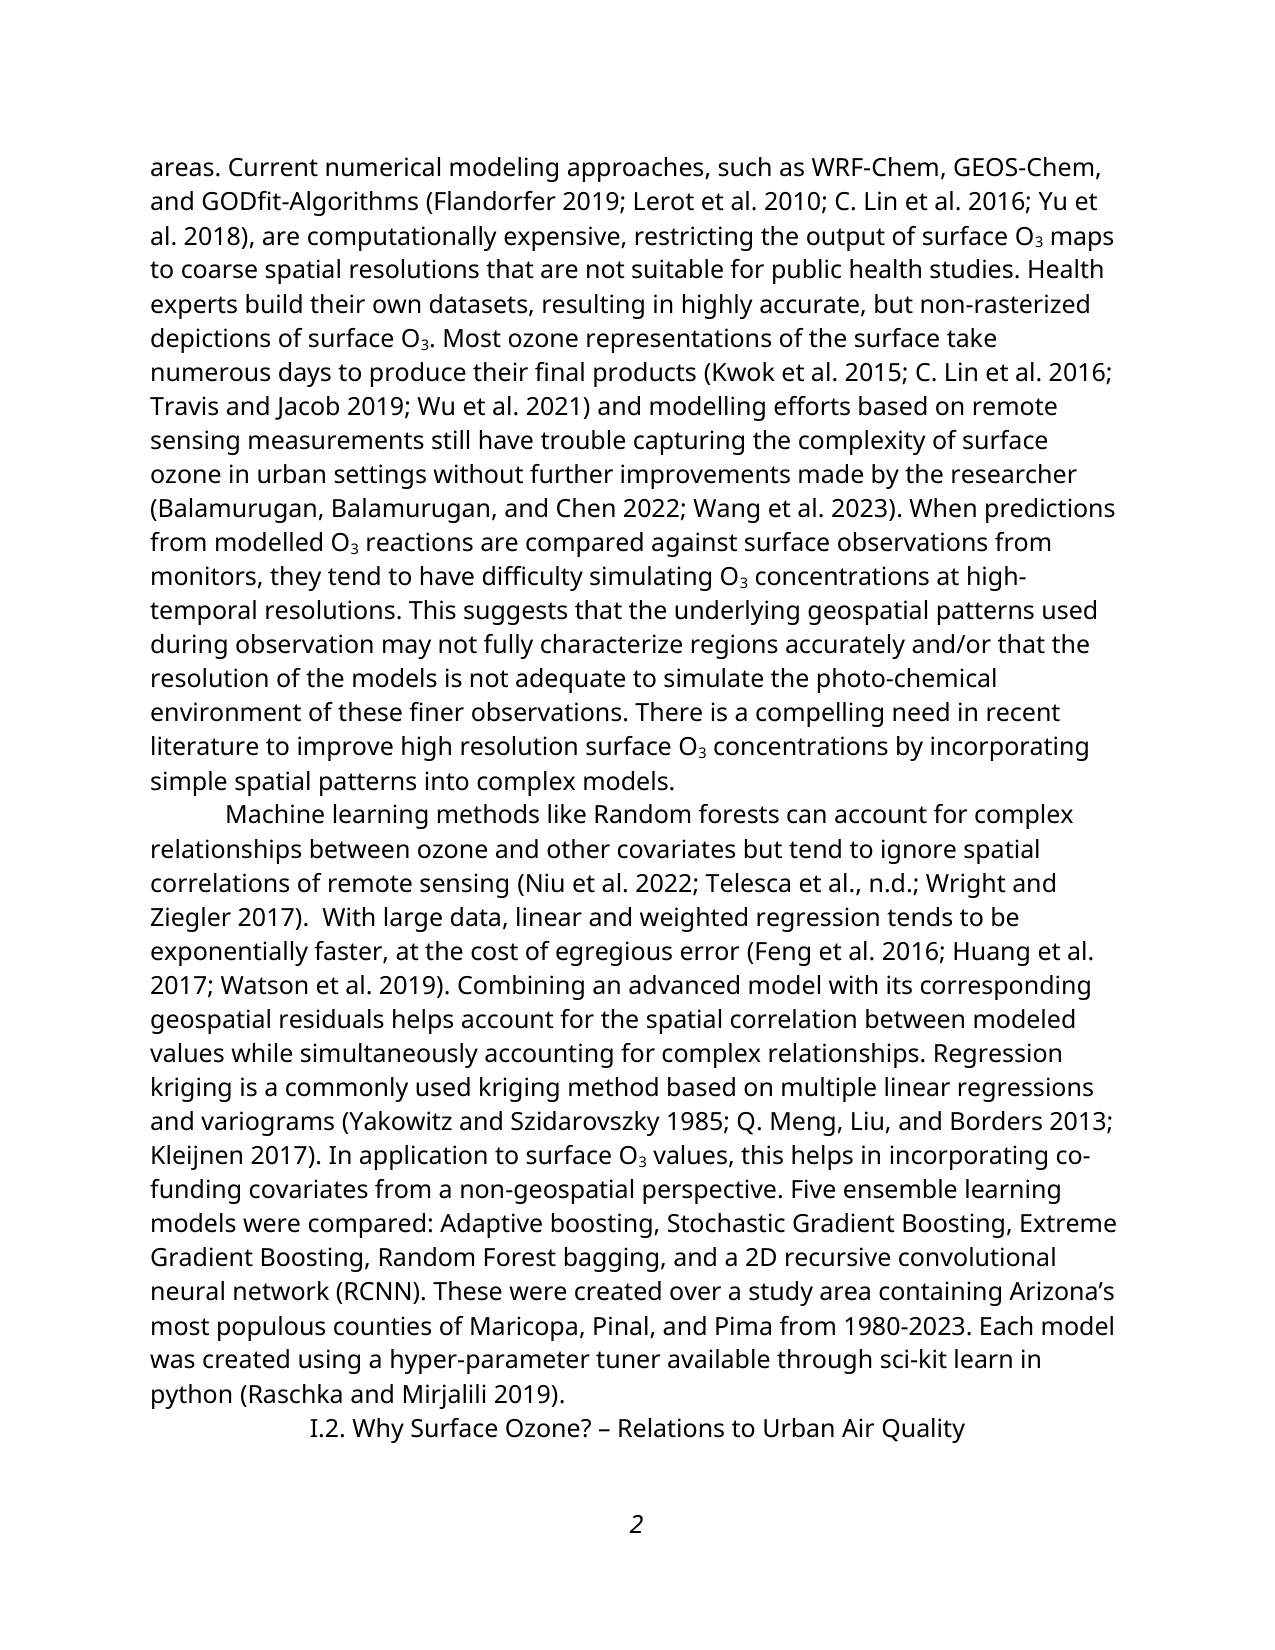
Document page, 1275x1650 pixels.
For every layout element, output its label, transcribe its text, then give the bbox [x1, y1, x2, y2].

text I.2. Why Surface Ozone? – Relations to Urban Air Quality [150, 1410, 1125, 1444]
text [150, 150, 1125, 797]
text Machine learning methods like Random forests can account for complex relationships between ozone and other covariates but tend to ignore spatial correlations of remote sensing (Niu et al. 2022; Telesca et al., n.d.; Wright and Ziegler 2017). With large data, linear and weighted regression tends to be exponentially faster, at the cost of egregious error (Feng et al. 2016; Huang et al. 2017; Watson et al. 2019). Combining an advanced model with its corresponding geospatial residuals helps account for the spatial correlation between modeled values while simultaneously accounting for complex relationships. Regression kriging is a commonly used kriging method based on multiple linear regressions and variograms (Yakowitz and Szidarovszky 1985; Q. Meng, Liu, and Borders 2013; Kleijnen 2017). In application to surface O3 values, this helps in incorporating co-funding covariates from a non-geospatial perspective. Five ensemble learning models were compared: Adaptive boosting, Stochastic Gradient Boosting, Extreme Gradient Boosting, Random Forest bagging, and a 2D recursive convolutional neural network (RCNN). These were created over a study area containing Arizona’s most populous counties of Maricopa, Pinal, and Pima from 1980-2023. Each model was created using a hyper-parameter tuner available through sci-kit learn in python (Raschka and Mirjalili 2019). [150, 797, 1125, 1410]
